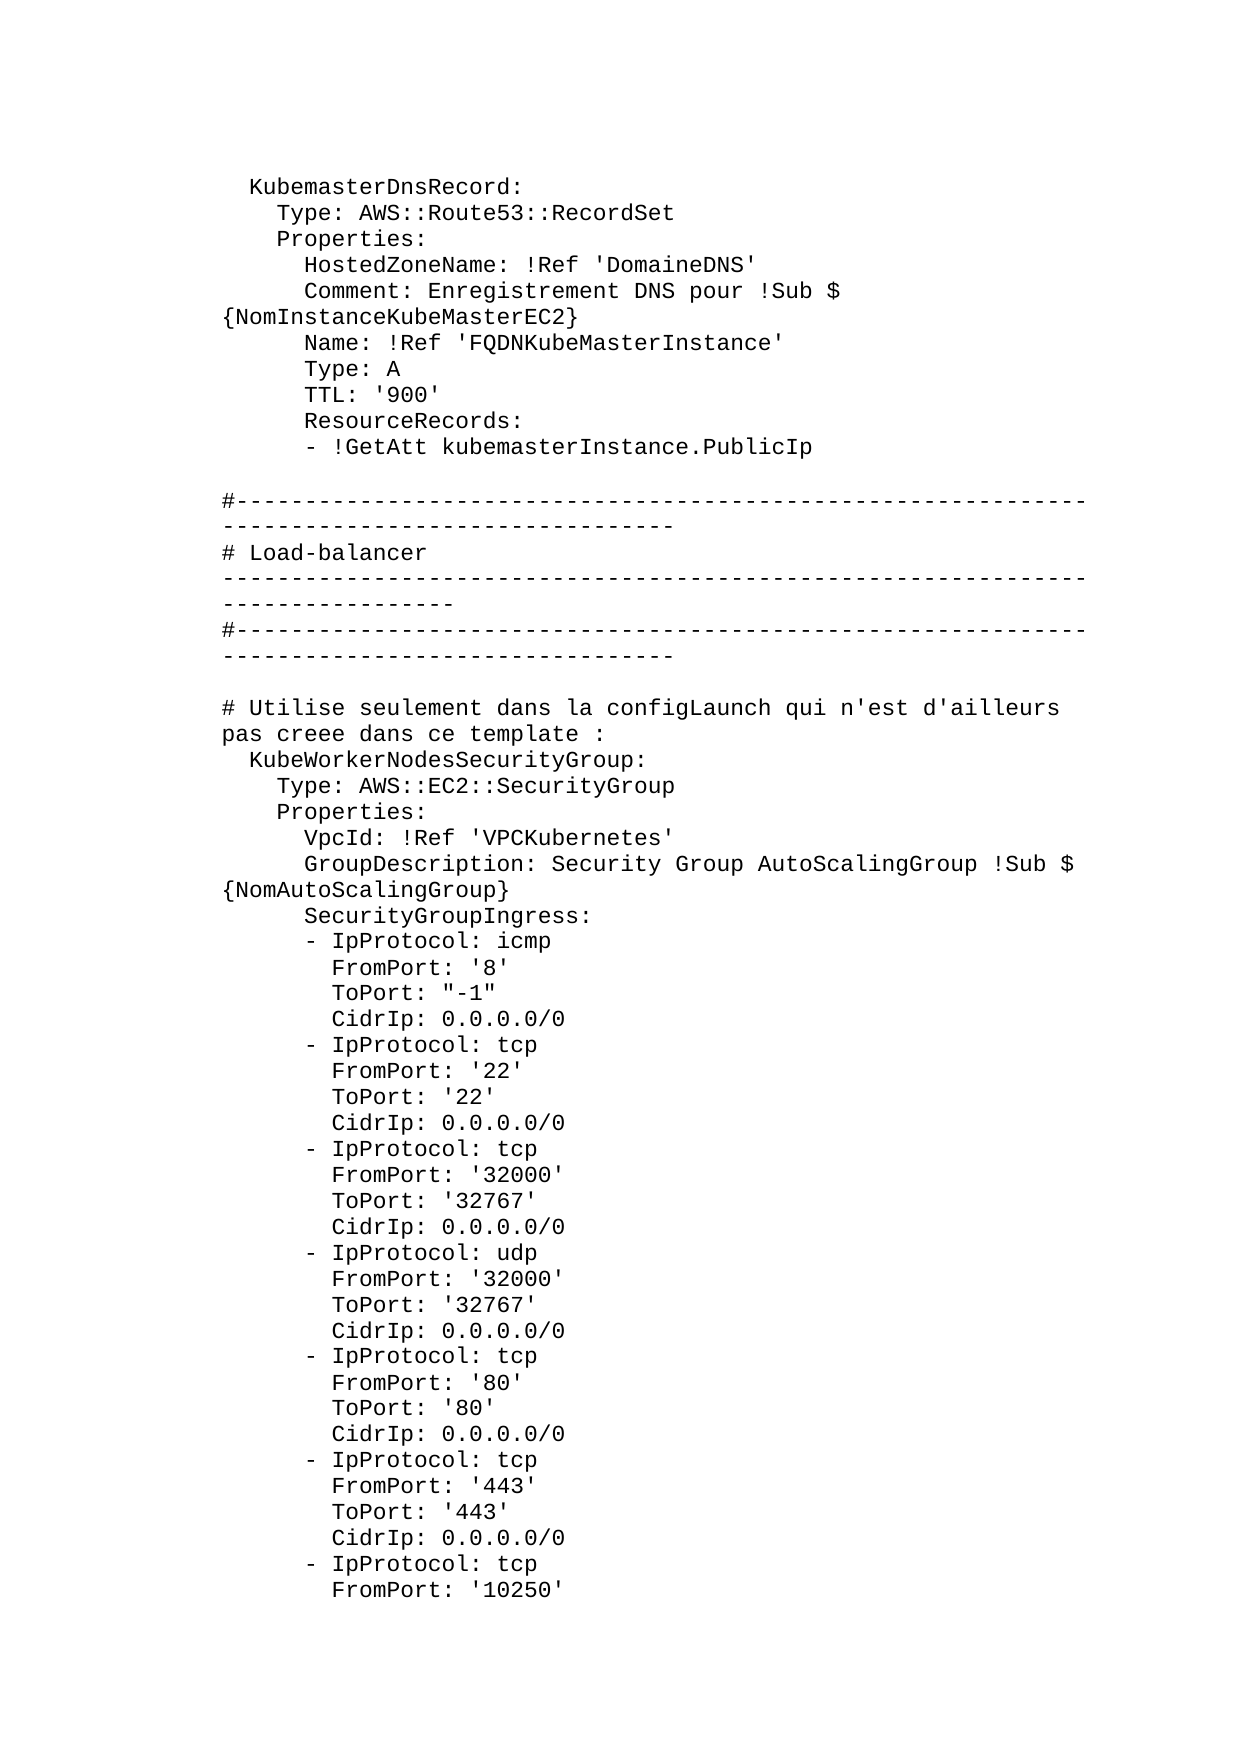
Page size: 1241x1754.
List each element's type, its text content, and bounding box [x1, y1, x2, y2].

text # Load-balancer -------------------------------------------------------------------------------- [221, 541, 1093, 619]
text - IpProtocol: tcp [221, 1034, 1093, 1059]
text KubemasterDnsRecord: [221, 176, 1093, 202]
text FromPort: '8' [221, 956, 1093, 982]
text FromPort: '443' [221, 1474, 1093, 1501]
text Properties: [221, 800, 1093, 826]
text - IpProtocol: tcp [221, 1552, 1093, 1578]
text CidrIp: 0.0.0.0/0 [221, 1526, 1093, 1552]
text SecurityGroupIngress: [221, 904, 1093, 930]
text - IpProtocol: tcp [221, 1137, 1093, 1163]
text # Utilise seulement dans la configLaunch qui n'est d'ailleurs pas creee dans ce template : [221, 696, 1093, 748]
text Type: AWS::Route53::RecordSet [221, 202, 1093, 227]
text - !GetAtt kubemasterInstance.PublicIp [221, 435, 1093, 461]
text VpcId: !Ref 'VPCKubernetes' [221, 826, 1093, 852]
text Type: A [221, 357, 1093, 383]
text Properties: [221, 227, 1093, 253]
text CidrIp: 0.0.0.0/0 [221, 1008, 1093, 1034]
text CidrIp: 0.0.0.0/0 [221, 1319, 1093, 1345]
text CidrIp: 0.0.0.0/0 [221, 1215, 1093, 1241]
text #----------------------------------------------------------------------------------------------- [221, 619, 1093, 671]
text ResourceRecords: [221, 409, 1093, 435]
text ToPort: '443' [221, 1501, 1093, 1526]
text FromPort: '80' [221, 1371, 1093, 1397]
text HostedZoneName: !Ref 'DomaineDNS' [221, 253, 1093, 279]
text CidrIp: 0.0.0.0/0 [221, 1423, 1093, 1449]
text ToPort: "-1" [221, 982, 1093, 1008]
text KubeWorkerNodesSecurityGroup: [221, 748, 1093, 774]
text - IpProtocol: icmp [221, 930, 1093, 956]
text FromPort: '22' [221, 1059, 1093, 1086]
text #----------------------------------------------------------------------------------------------- [221, 489, 1093, 541]
text GroupDescription: Security Group AutoScalingGroup !Sub ${NomAutoScalingGroup} [221, 852, 1093, 904]
text ToPort: '32767' [221, 1293, 1093, 1319]
text - IpProtocol: tcp [221, 1345, 1093, 1371]
text FromPort: '32000' [221, 1163, 1093, 1189]
text Name: !Ref 'FQDNKubeMasterInstance' [221, 331, 1093, 357]
text TTL: '900' [221, 383, 1093, 409]
text FromPort: '32000' [221, 1267, 1093, 1293]
text Type: AWS::EC2::SecurityGroup [221, 774, 1093, 800]
text CidrIp: 0.0.0.0/0 [221, 1111, 1093, 1137]
text Comment: Enregistrement DNS pour !Sub ${NomInstanceKubeMasterEC2} [221, 279, 1093, 331]
text ToPort: '22' [221, 1086, 1093, 1111]
text FromPort: '10250' [221, 1578, 1093, 1604]
text ToPort: '32767' [221, 1189, 1093, 1215]
text ToPort: '80' [221, 1397, 1093, 1423]
text - IpProtocol: udp [221, 1241, 1093, 1267]
text - IpProtocol: tcp [221, 1449, 1093, 1474]
